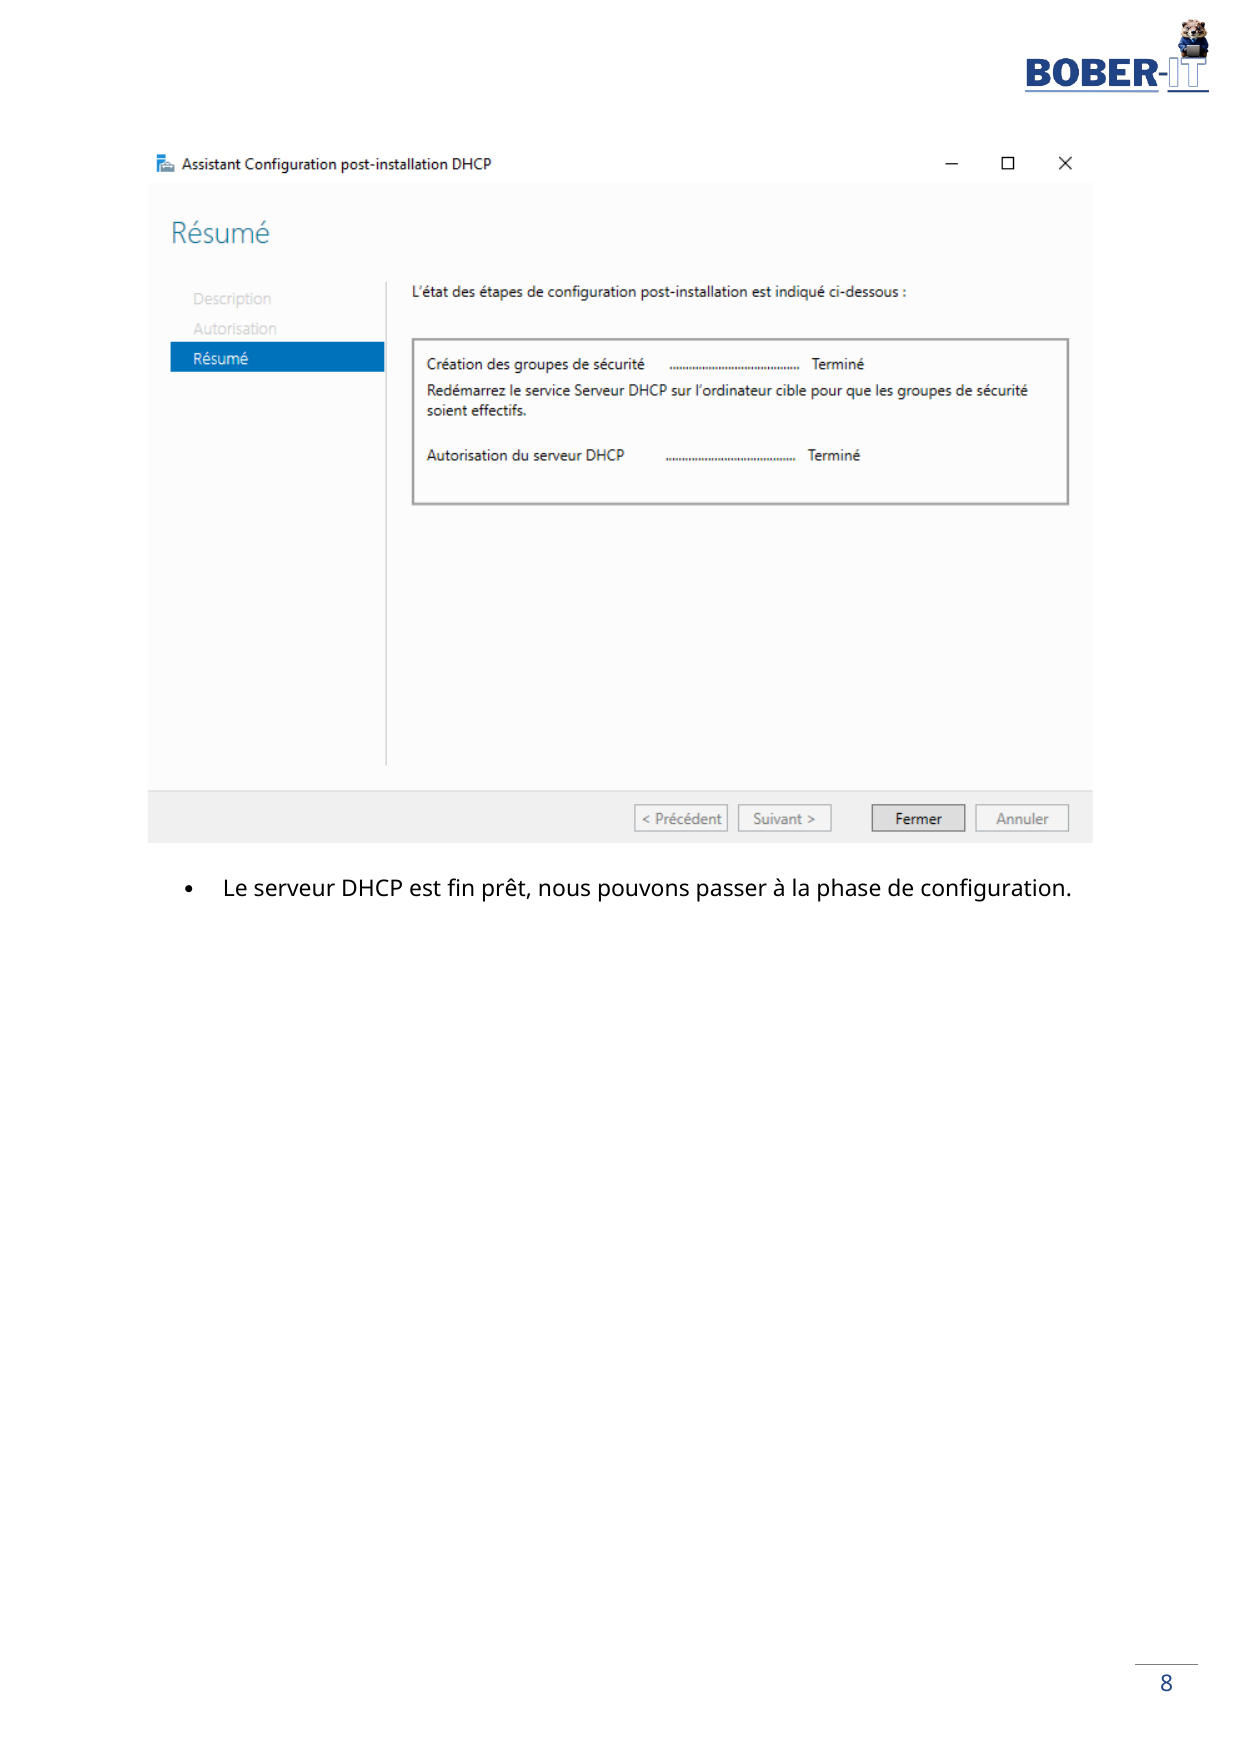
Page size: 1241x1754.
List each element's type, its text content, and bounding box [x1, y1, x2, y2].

list Le serveur DHCP est fin prêt, nous pouvons passer à la phase de configuration. [185, 871, 1093, 903]
picture [999, 0, 1225, 128]
picture [147, 147, 1093, 843]
